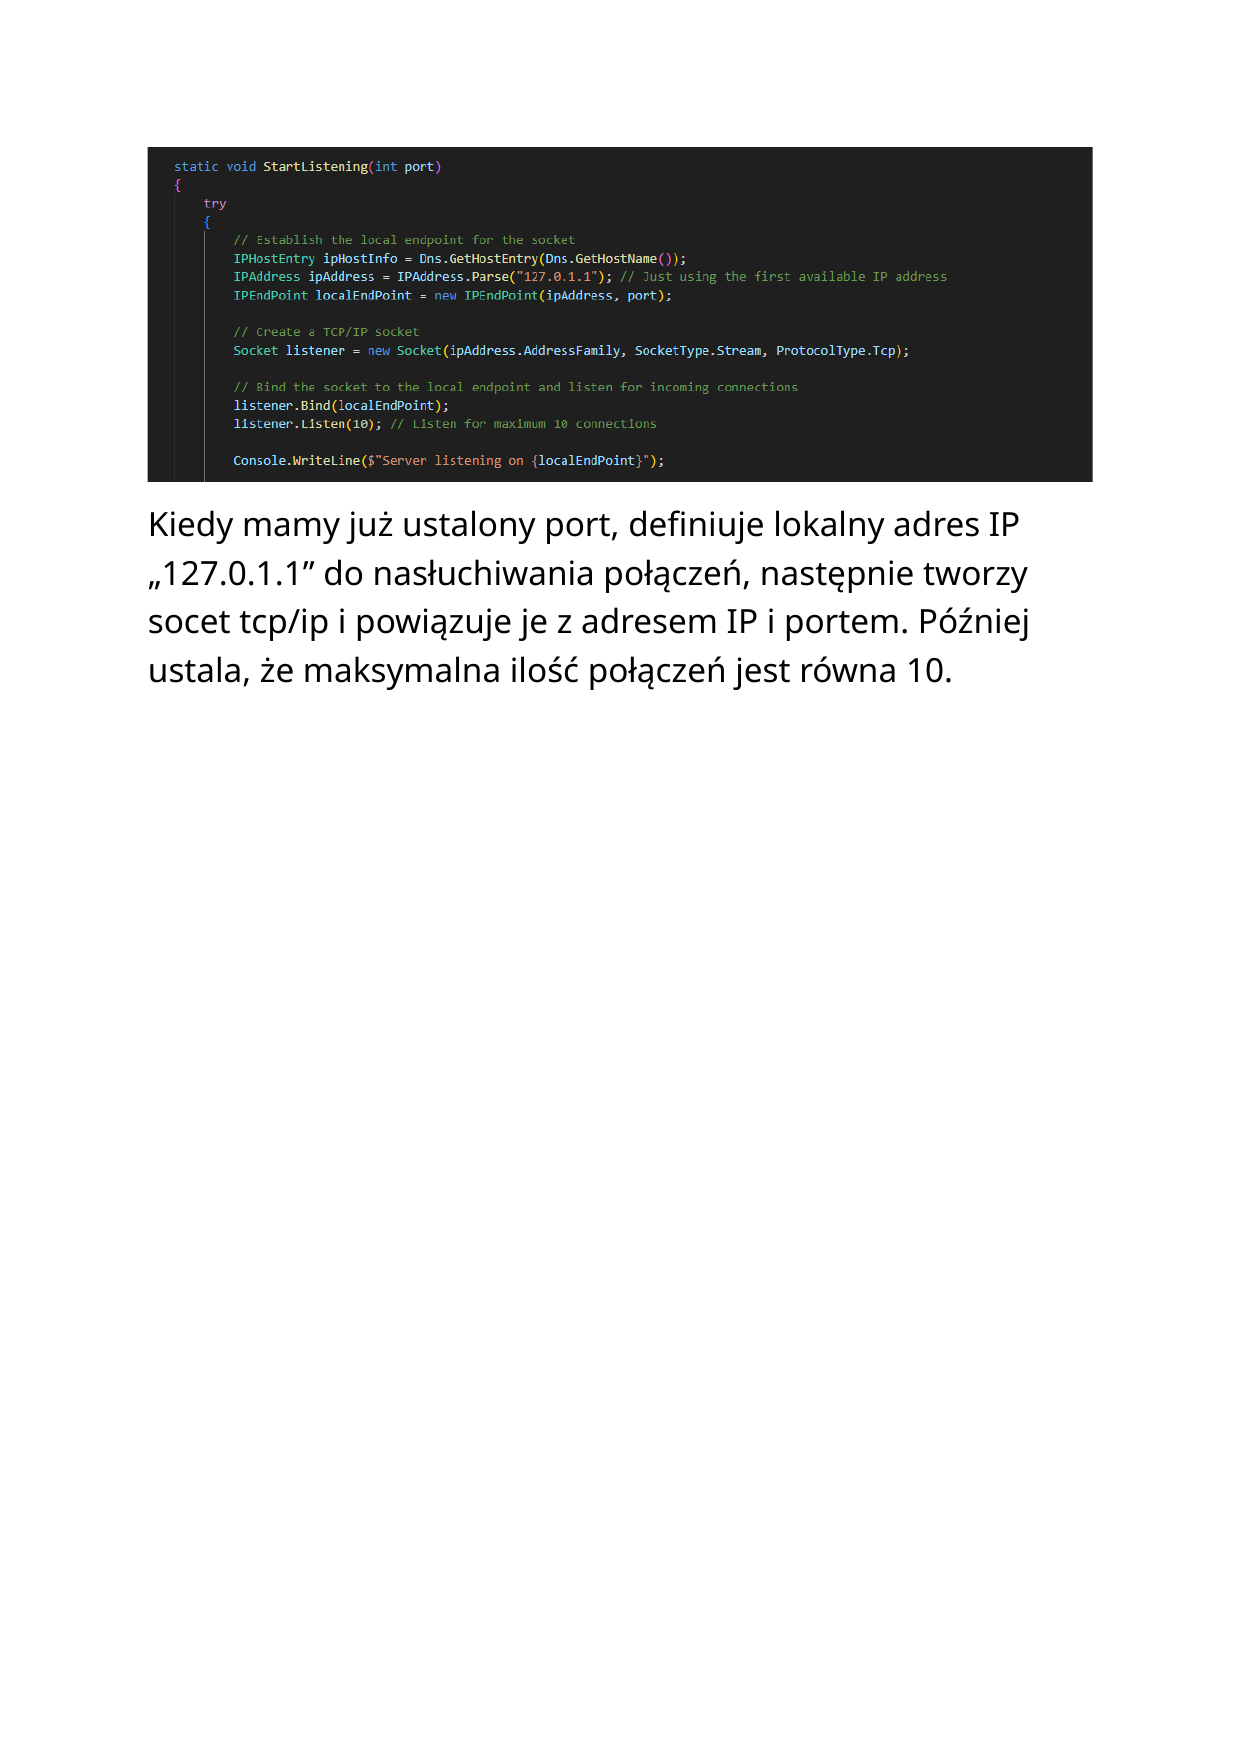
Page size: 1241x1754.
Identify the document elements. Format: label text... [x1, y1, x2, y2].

picture [147, 147, 1093, 482]
text Kiedy mamy już ustalony port, definiuje lokalny adres IP „127.0.1.1” do nasłuchiwania połączeń, następnie tworzy socet tcp/ip i powiązuje je z adresem IP i portem. Później ustala, że maksymalna ilość połączeń jest równa 10. [148, 500, 1093, 693]
